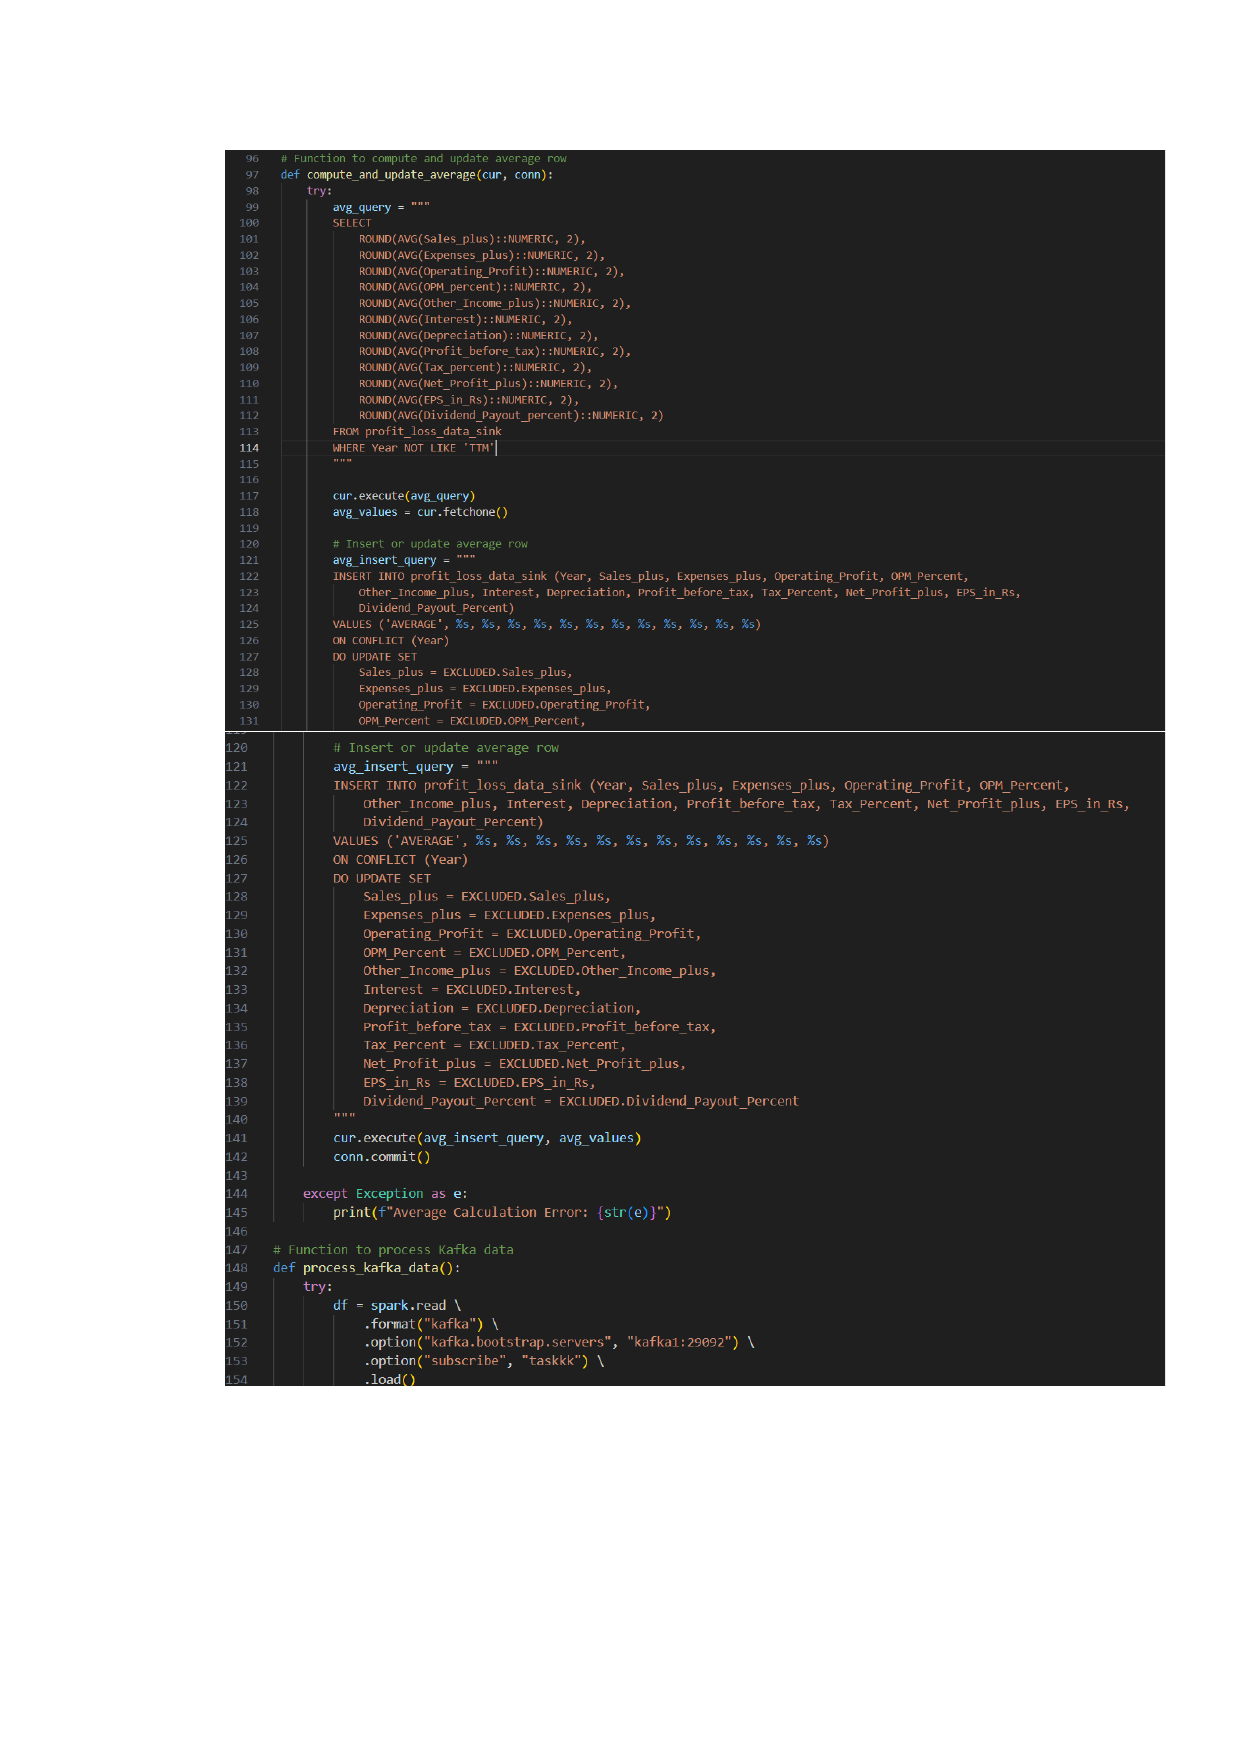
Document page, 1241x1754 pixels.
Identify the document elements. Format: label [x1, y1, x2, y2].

picture [225, 732, 1166, 1386]
picture [225, 150, 1166, 731]
